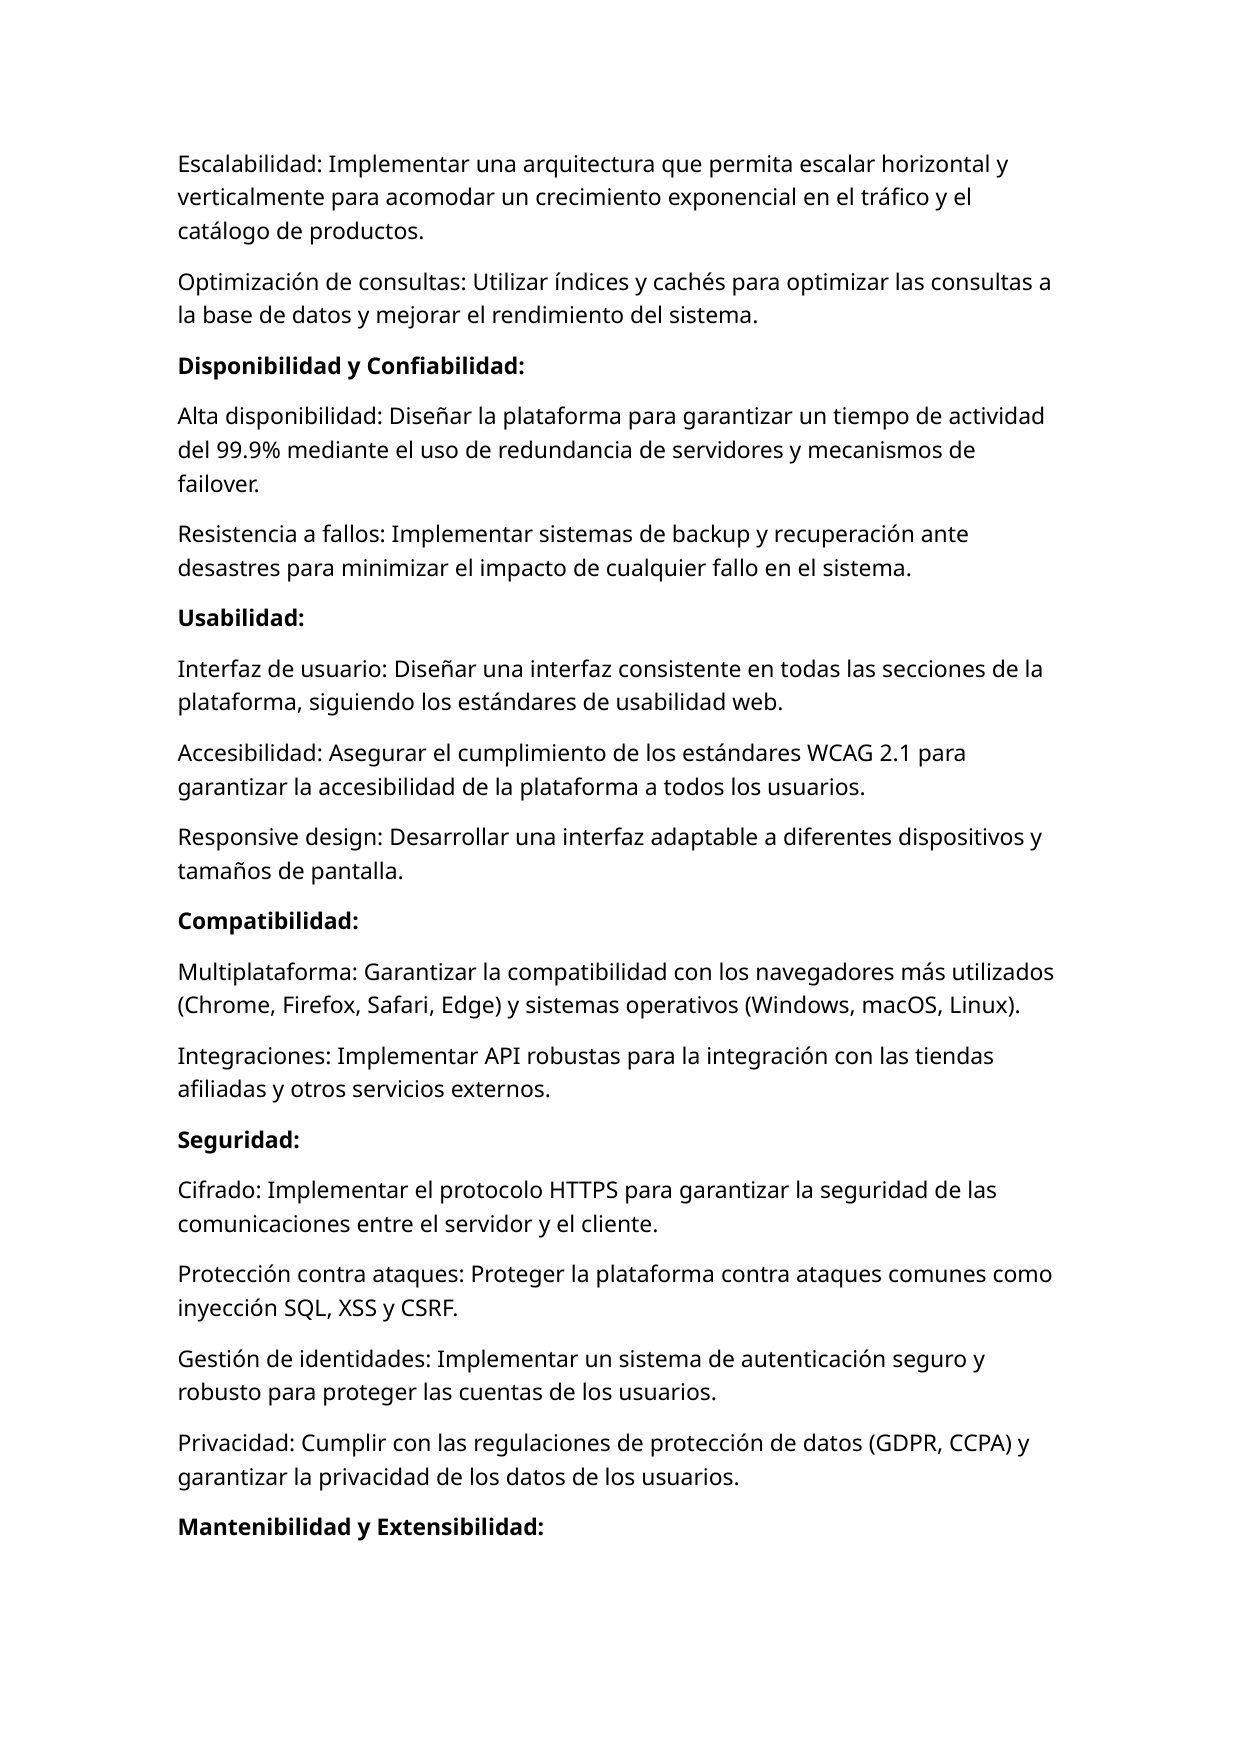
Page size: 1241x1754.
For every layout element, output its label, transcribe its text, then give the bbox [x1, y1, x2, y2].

text Privacidad: Cumplir con las regulaciones de protección de datos (GDPR, CCPA) y garantizar la privacidad de los datos de los usuarios. [177, 1427, 1063, 1492]
text Escalabilidad: Implementar una arquitectura que permita escalar horizontal y verticalmente para acomodar un crecimiento exponencial en el tráfico y el catálogo de productos. [177, 148, 1063, 246]
text Usabilidad: [177, 602, 1063, 633]
text Compatibilidad: [177, 905, 1063, 936]
text Responsive design: Desarrollar una interfaz adaptable a diferentes dispositivos y tamaños de pantalla. [177, 821, 1063, 886]
text Multiplataforma: Garantizar la compatibilidad con los navegadores más utilizados (Chrome, Firefox, Safari, Edge) y sistemas operativos (Windows, macOS, Linux). [177, 956, 1063, 1021]
text Optimización de consultas: Utilizar índices y cachés para optimizar las consultas a la base de datos y mejorar el rendimiento del sistema. [177, 266, 1063, 331]
text Resistencia a fallos: Implementar sistemas de backup y recuperación ante desastres para minimizar el impacto de cualquier fallo en el sistema. [177, 518, 1063, 583]
text Integraciones: Implementar API robustas para la integración con las tiendas afiliadas y otros servicios externos. [177, 1040, 1063, 1105]
text Accesibilidad: Asegurar el cumplimiento de los estándares WCAG 2.1 para garantizar la accesibilidad de la plataforma a todos los usuarios. [177, 737, 1063, 802]
text Protección contra ataques: Proteger la plataforma contra ataques comunes como inyección SQL, XSS y CSRF. [177, 1258, 1063, 1323]
text Mantenibilidad y Extensibilidad: [177, 1511, 1063, 1542]
text Seguridad: [177, 1124, 1063, 1155]
text Disponibilidad y Confiabilidad: [177, 350, 1063, 381]
text Alta disponibilidad: Diseñar la plataforma para garantizar un tiempo de actividad del 99.9% mediante el uso de redundancia de servidores y mecanismos de failover. [177, 400, 1063, 499]
text Interfaz de usuario: Diseñar una interfaz consistente en todas las secciones de la plataforma, siguiendo los estándares de usabilidad web. [177, 653, 1063, 718]
text Cifrado: Implementar el protocolo HTTPS para garantizar la seguridad de las comunicaciones entre el servidor y el cliente. [177, 1174, 1063, 1239]
text Gestión de identidades: Implementar un sistema de autenticación seguro y robusto para proteger las cuentas de los usuarios. [177, 1343, 1063, 1408]
